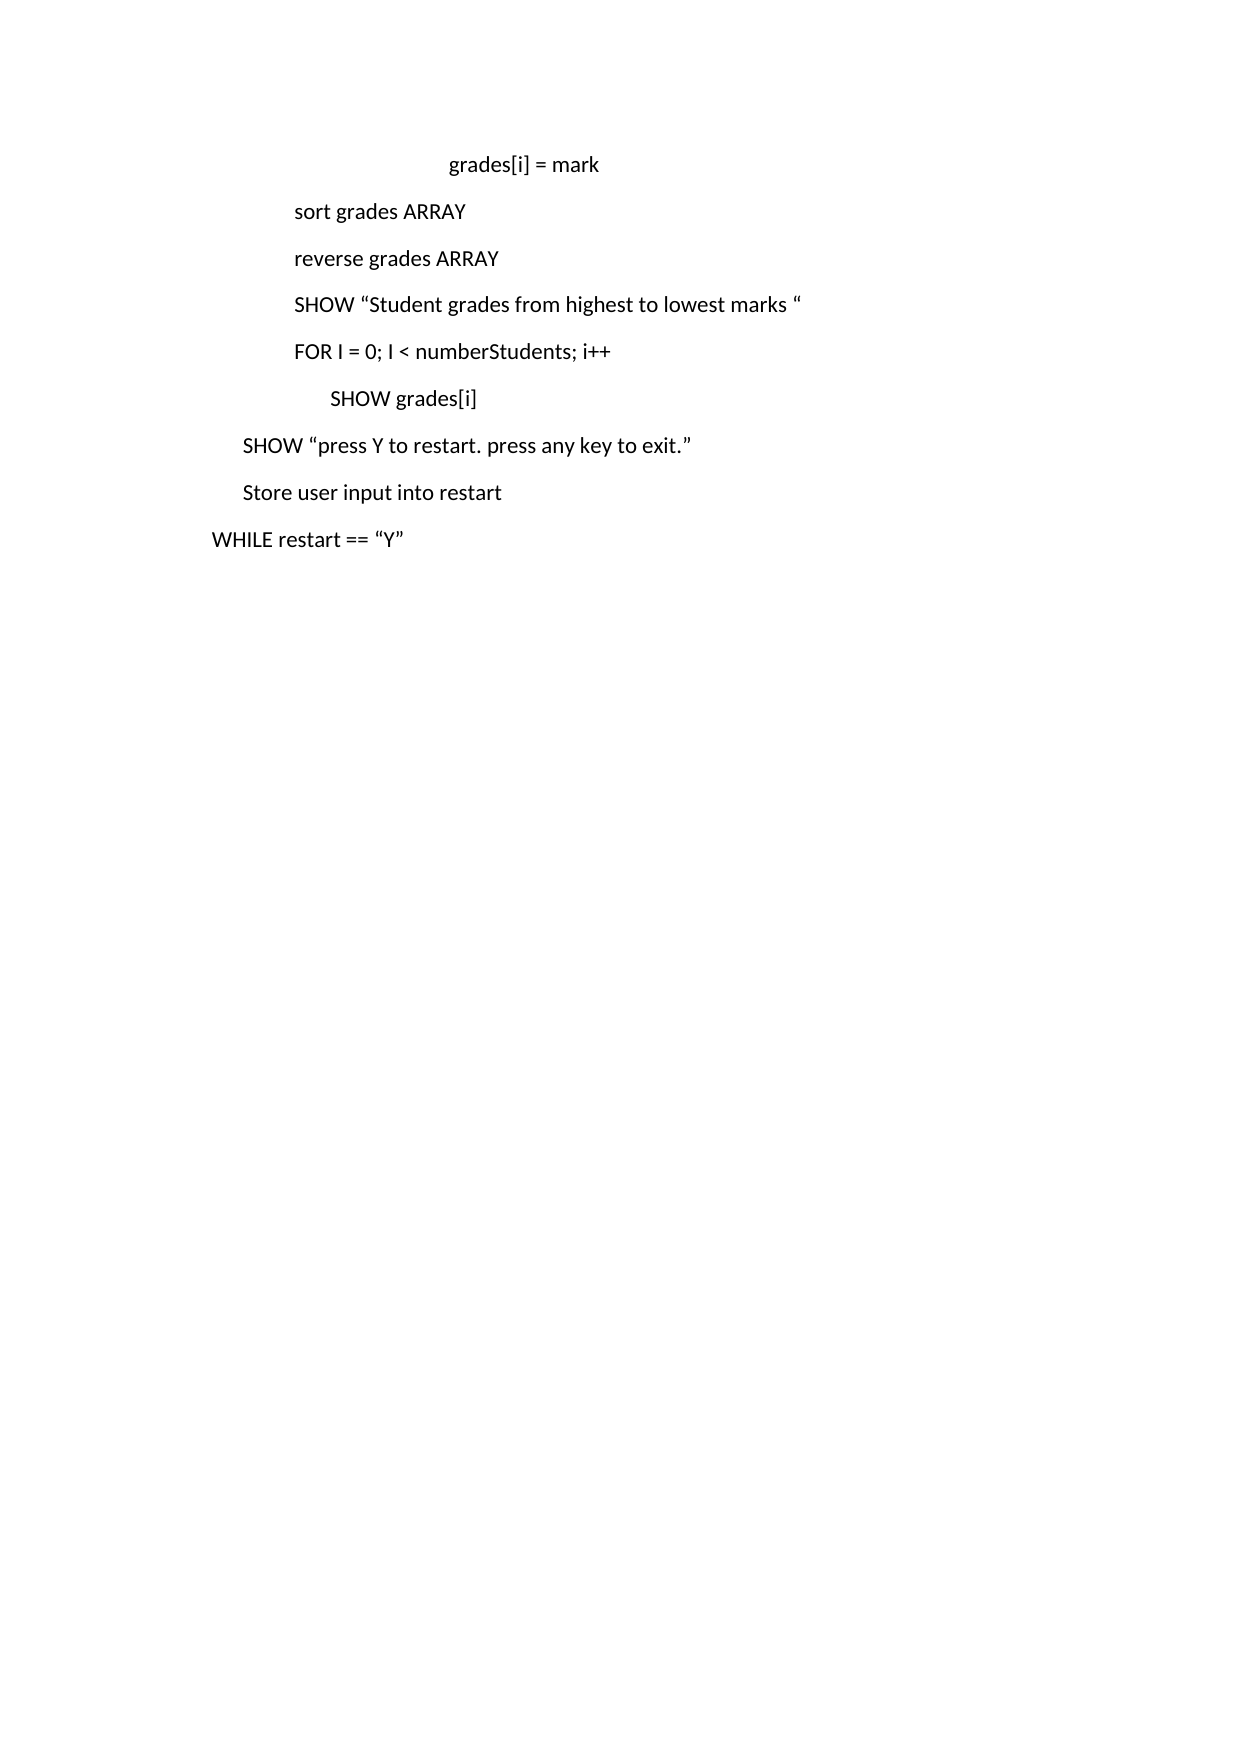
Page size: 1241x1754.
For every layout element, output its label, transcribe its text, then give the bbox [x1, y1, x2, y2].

text SHOW “press Y to restart. press any key to exit.” [150, 431, 1090, 459]
text reverse grades ARRAY [150, 244, 1090, 272]
text sort grades ARRAY [150, 197, 1090, 225]
text SHOW “Student grades from highest to lowest marks “ [150, 291, 1090, 319]
text WHILE restart == “Y” [150, 525, 1090, 553]
text grades[i] = mark [150, 150, 1090, 178]
text SHOW grades[i] [150, 384, 1090, 412]
text FOR I = 0; I < numberStudents; i++ [150, 337, 1090, 366]
text Store user input into restart [150, 478, 1090, 506]
